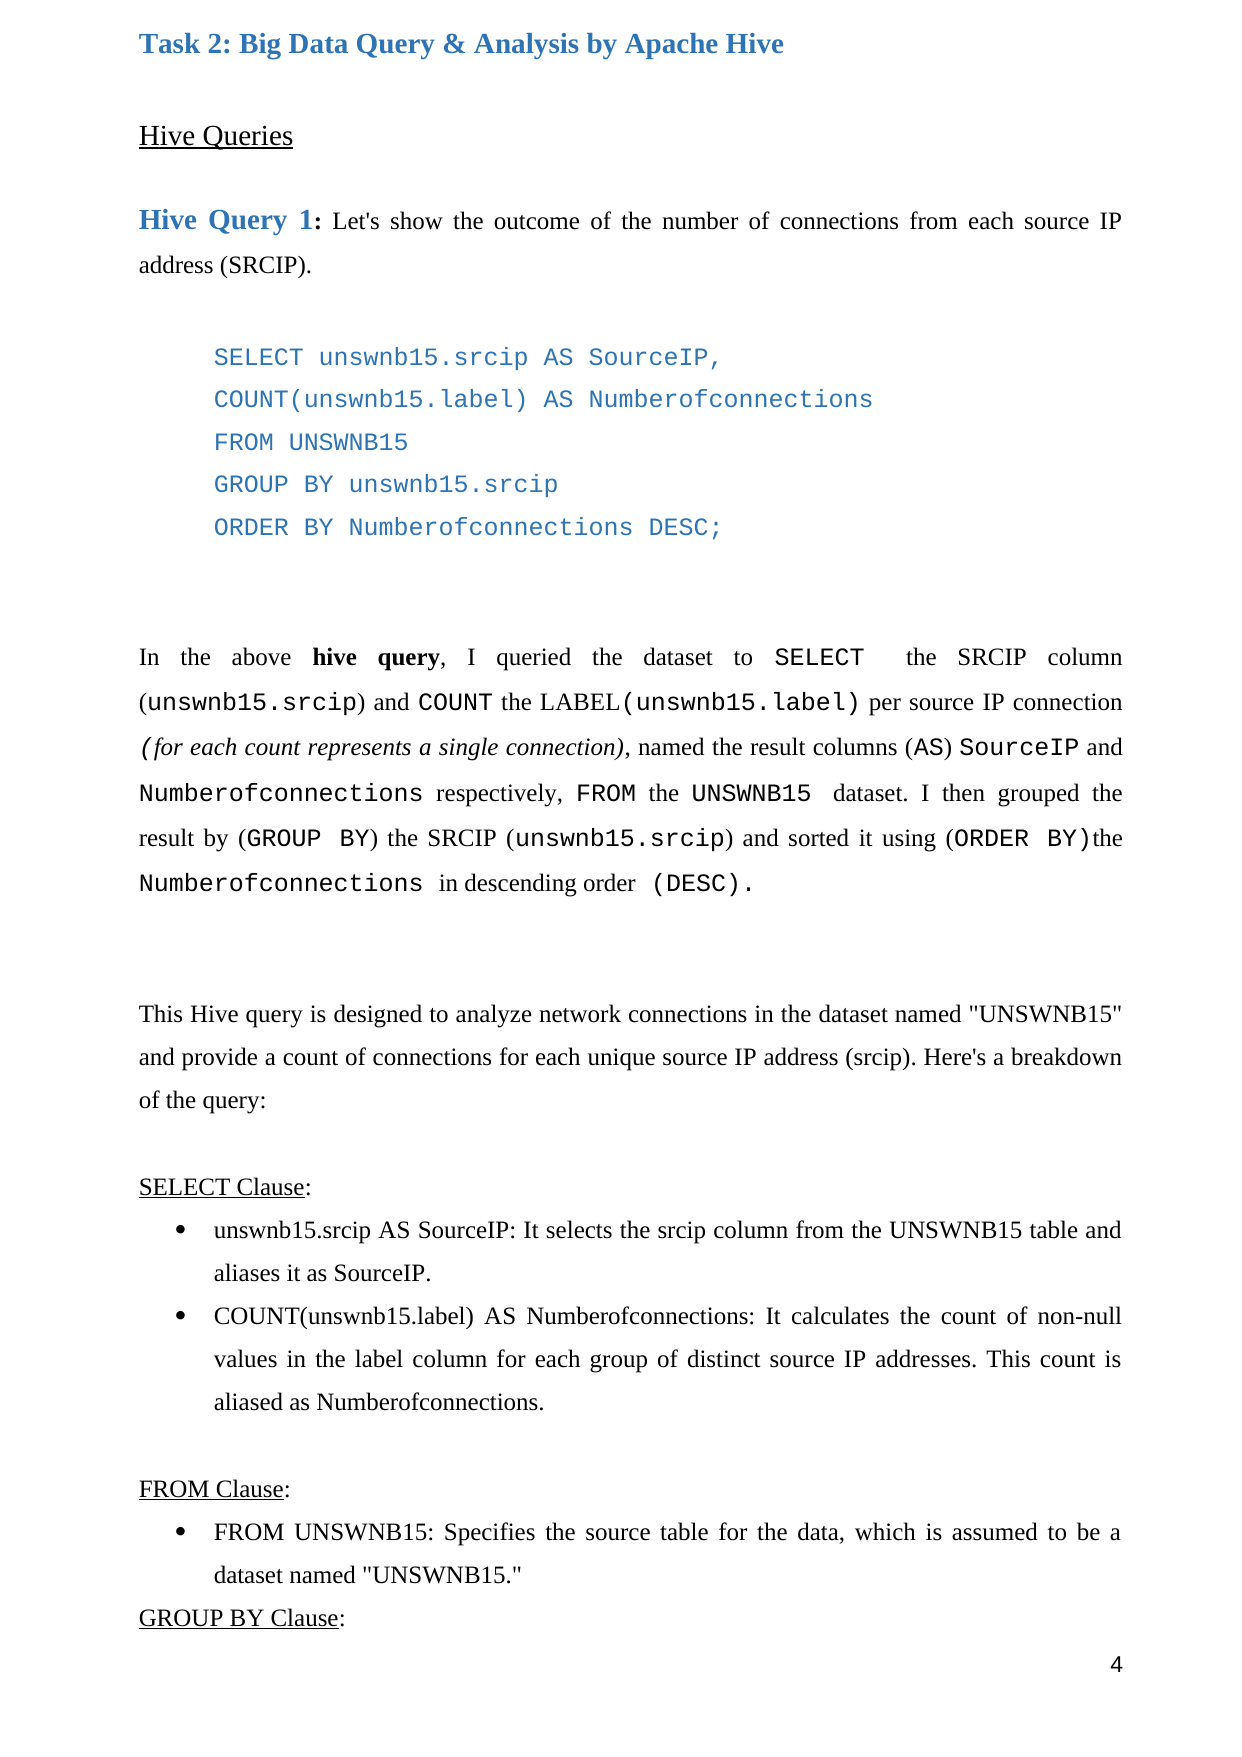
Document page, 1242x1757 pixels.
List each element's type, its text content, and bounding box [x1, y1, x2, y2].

subtitle Hive Queries [138, 118, 1123, 152]
title Task 2: Big Data Query & Analysis by Apache Hive [138, 26, 1123, 60]
text FROM Clause: [138, 1474, 1123, 1502]
text GROUP BY unswnb15.srcip [213, 472, 1123, 500]
text ORDER BY Numberofconnections DESC; [213, 514, 1123, 543]
text FROM UNSWNB15 [213, 429, 1123, 458]
text In the above hive query, I queried the dataset to SELECT the SRCIP column (unswnb15.srcip) and COUNT the LABEL(unswnb15.label) per source IP connection (for each count represents a single connection), named the result columns (AS) SourceIP and Numberofconnections respectively, FROM the UNSWNB15 dataset. I then grouped the result by (GROUP BY) the SRCIP (unswnb15.srcip) and sorted it using (ORDER BY)the Numberofconnections in descending order (DESC). [138, 642, 1123, 899]
text SELECT unswnb15.srcip AS SourceIP, [213, 344, 1123, 373]
list unswnb15.srcip AS SourceIP: It selects the srcip column from the UNSWNB15 table and aliases it as SourceIP. [176, 1215, 1123, 1287]
list FROM UNSWNB15: Specifies the source table for the data, which is assumed to be a dataset named "UNSWNB15." [176, 1517, 1123, 1589]
list COUNT(unswnb15.label) AS Numberofconnections: It calculates the count of non-null values in the label column for each group of distinct source IP addresses. This count is aliased as Numberofconnections. [176, 1301, 1123, 1416]
subtitle Hive Query 1: Let's show the outcome of the number of connections from each source IP address (SRCIP). [138, 202, 1123, 279]
text This Hive query is designed to analyze network connections in the dataset named "UNSWNB15" and provide a count of connections for each unique source IP address (srcip). Here's a breakdown of the query: [138, 999, 1123, 1114]
text COUNT(unswnb15.label) AS Numberofconnections [213, 387, 1123, 415]
text SELECT Clause: [138, 1172, 1123, 1201]
text GROUP BY Clause: [138, 1603, 1123, 1632]
